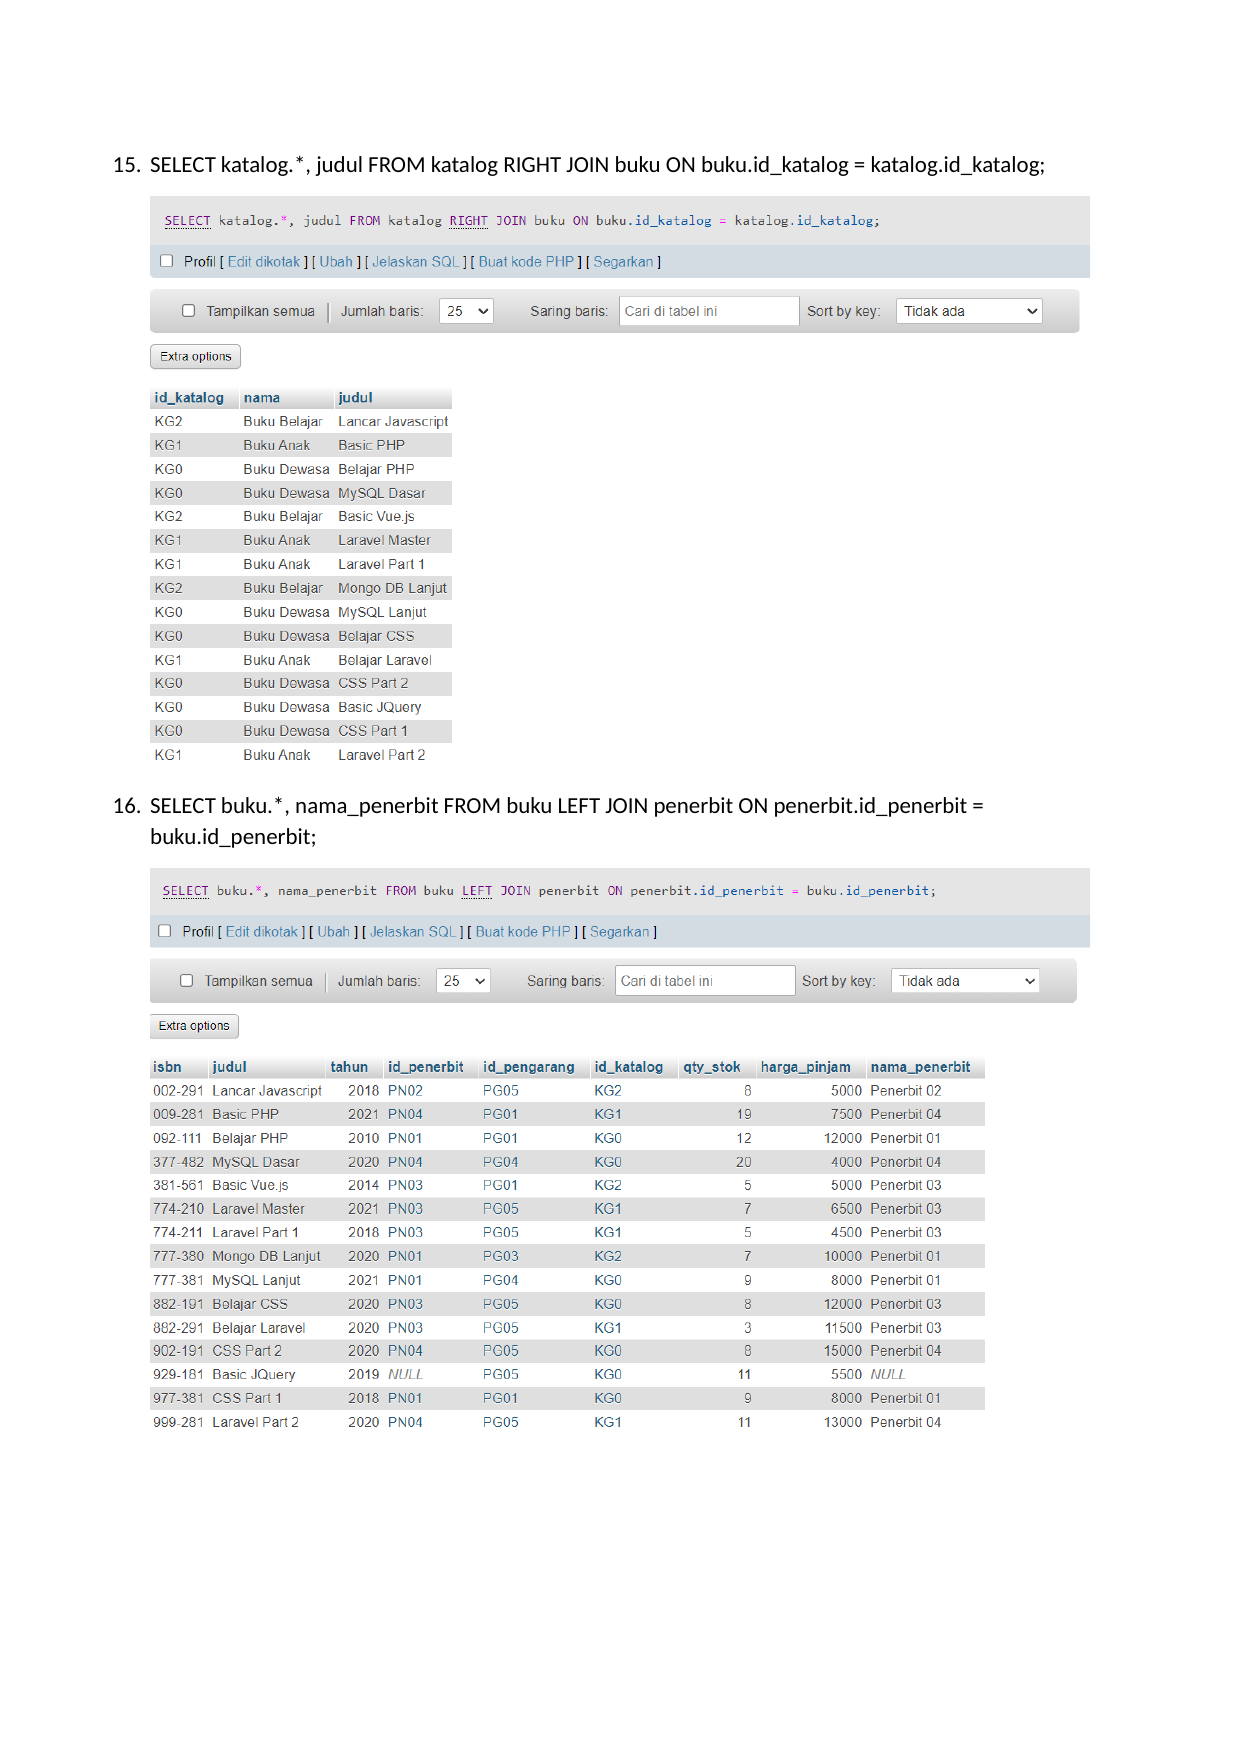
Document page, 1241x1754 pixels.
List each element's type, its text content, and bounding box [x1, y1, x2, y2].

picture [150, 868, 1091, 1447]
list SELECT buku.*, nama_penerbit FROM buku LEFT JOIN penerbit ON penerbit.id_penerbit = buku.id_penerbit; [112, 792, 1090, 850]
picture [150, 196, 1091, 773]
list SELECT katalog.*, judul FROM katalog RIGHT JOIN buku ON buku.id_katalog = katalog.id_katalog; [112, 150, 1090, 178]
